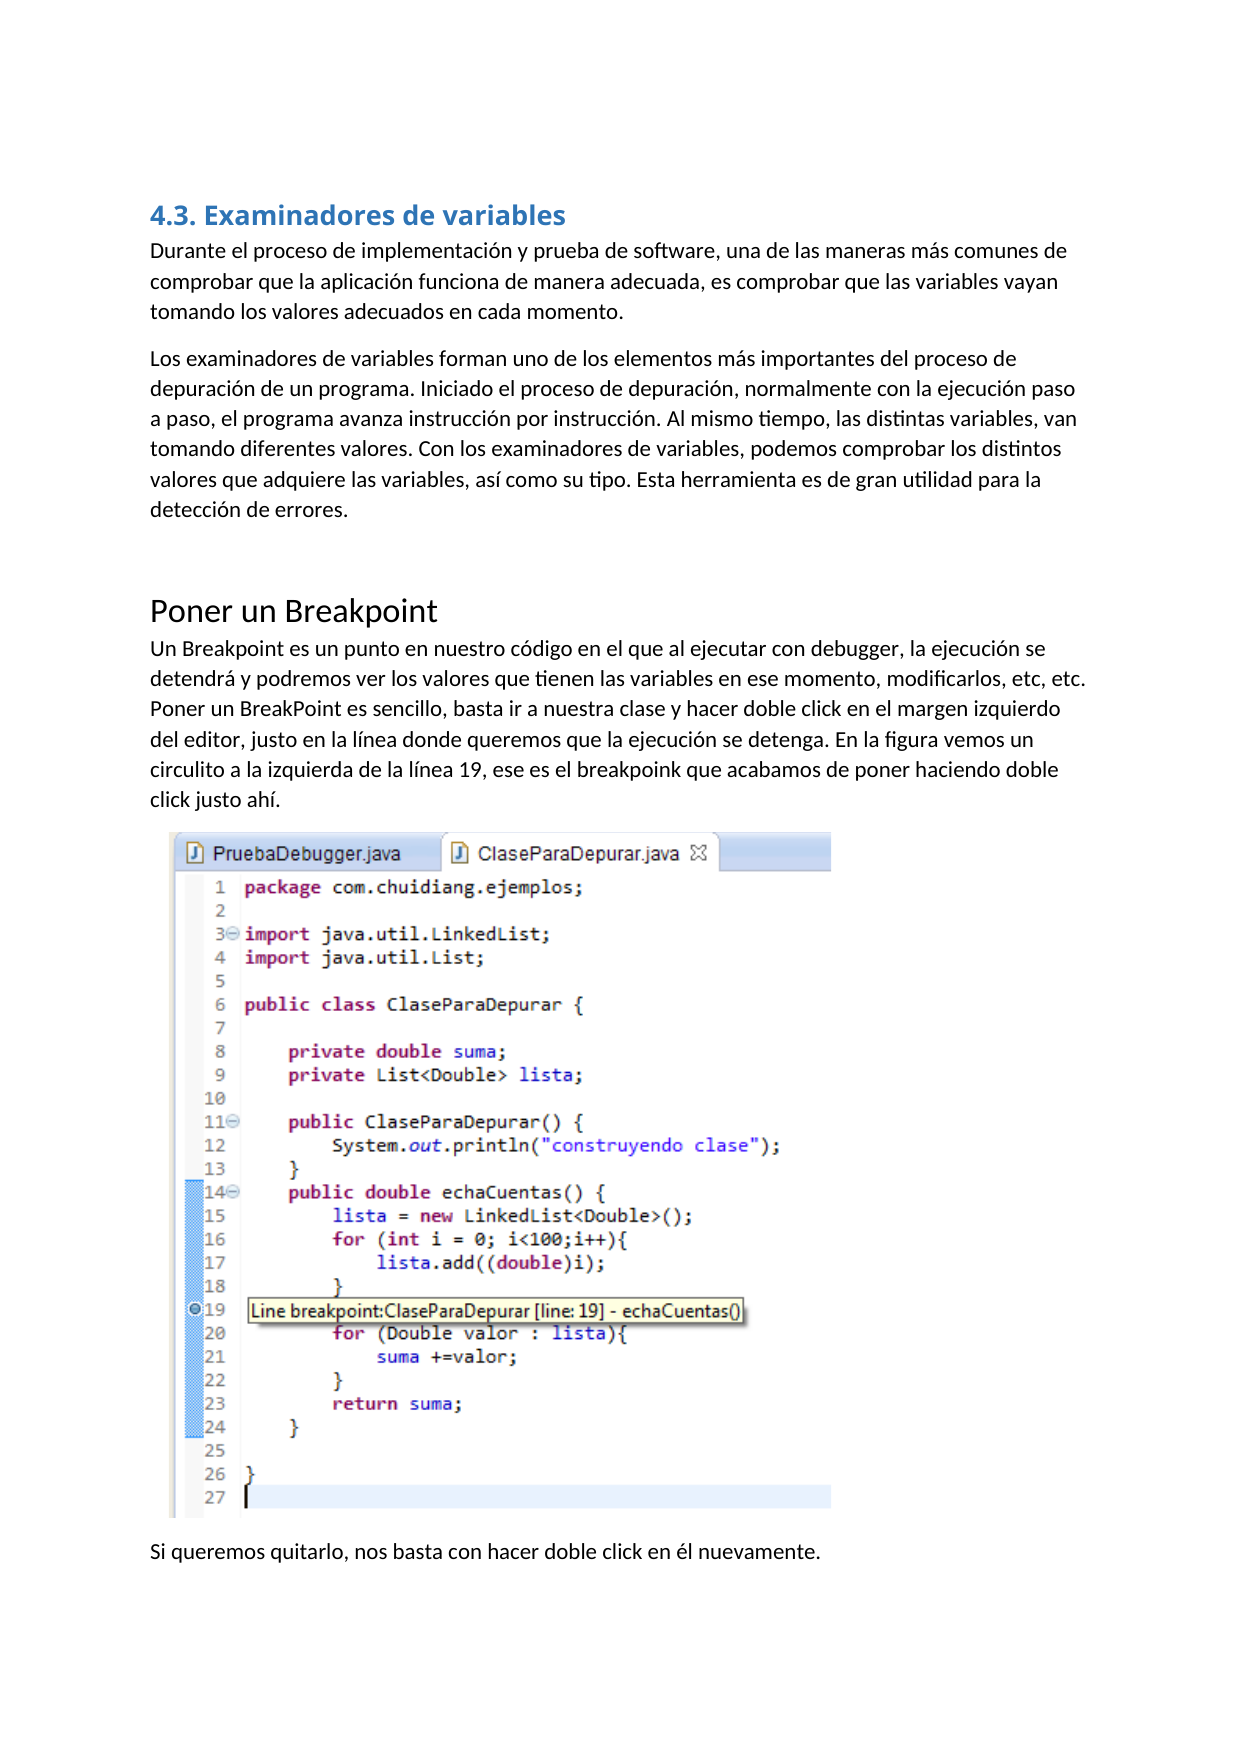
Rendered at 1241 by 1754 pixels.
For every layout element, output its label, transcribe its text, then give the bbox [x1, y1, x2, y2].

text Durante el proceso de implementación y prueba de software, una de las maneras más comunes de comprobar que la aplicación funciona de manera adecuada, es comprobar que las variables vayan tomando los valores adecuados en cada momento. [150, 237, 1090, 325]
text Los examinadores de variables forman uno de los elementos más importantes del proceso de depuración de un programa. Iniciado el proceso de depuración, normalmente con la ejecución paso a paso, el programa avanza instrucción por instrucción. Al mismo tiempo, las distintas variables, van tomando diferentes valores. Con los examinadores de variables, podemos comprobar los distintos valores que adquiere las variables, así como su tipo. Esta herramienta es de gran utilidad para la detección de errores. [150, 344, 1090, 523]
subtitle 4.3. Examinadores de variables [150, 197, 1090, 234]
text Un Breakpoint es un punto en nuestro código en el que al ejecutar con debugger, la ejecución se detendrá y podremos ver los valores que tienen las variables en ese momento, modificarlos, etc, etc. Poner un BreakPoint es sencillo, basta ir a nuestra clase y hacer doble click en el margen izquierdo del editor, justo en la línea donde queremos que la ejecución se detenga. En la figura vemos un circulito a la izquierda de la línea 19, ese es el breakpoink que acabamos de poner haciendo doble click justo ahí. [150, 634, 1090, 813]
subtitle Poner un Breakpoint [150, 589, 1090, 631]
text Si queremos quitarlo, nos basta con hacer doble click en él nuevamente. [150, 1537, 1090, 1565]
